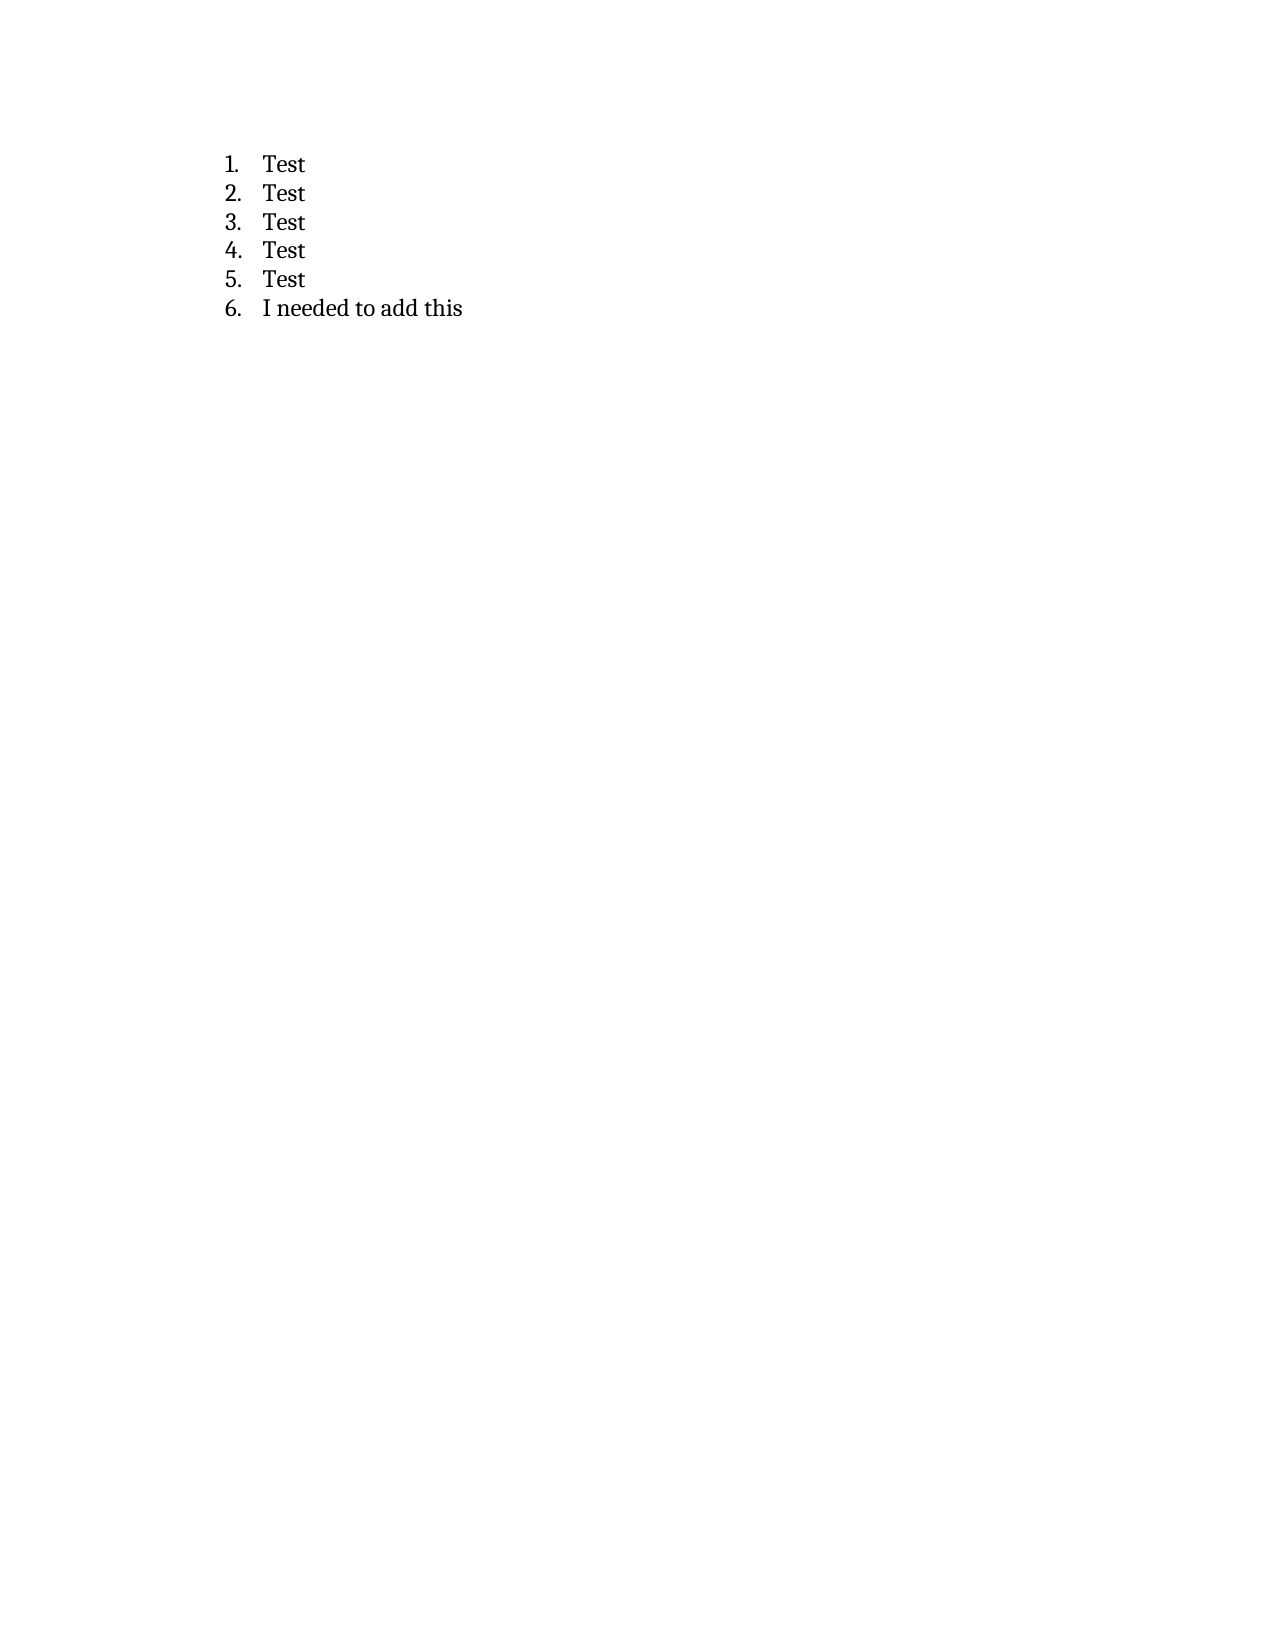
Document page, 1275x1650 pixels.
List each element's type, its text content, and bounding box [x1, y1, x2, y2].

list Test [225, 236, 1087, 265]
list I needed to add this [225, 294, 1087, 322]
list Test [225, 179, 1087, 207]
list Test [225, 265, 1087, 294]
list Test [225, 207, 1087, 236]
list Test [225, 150, 1087, 179]
